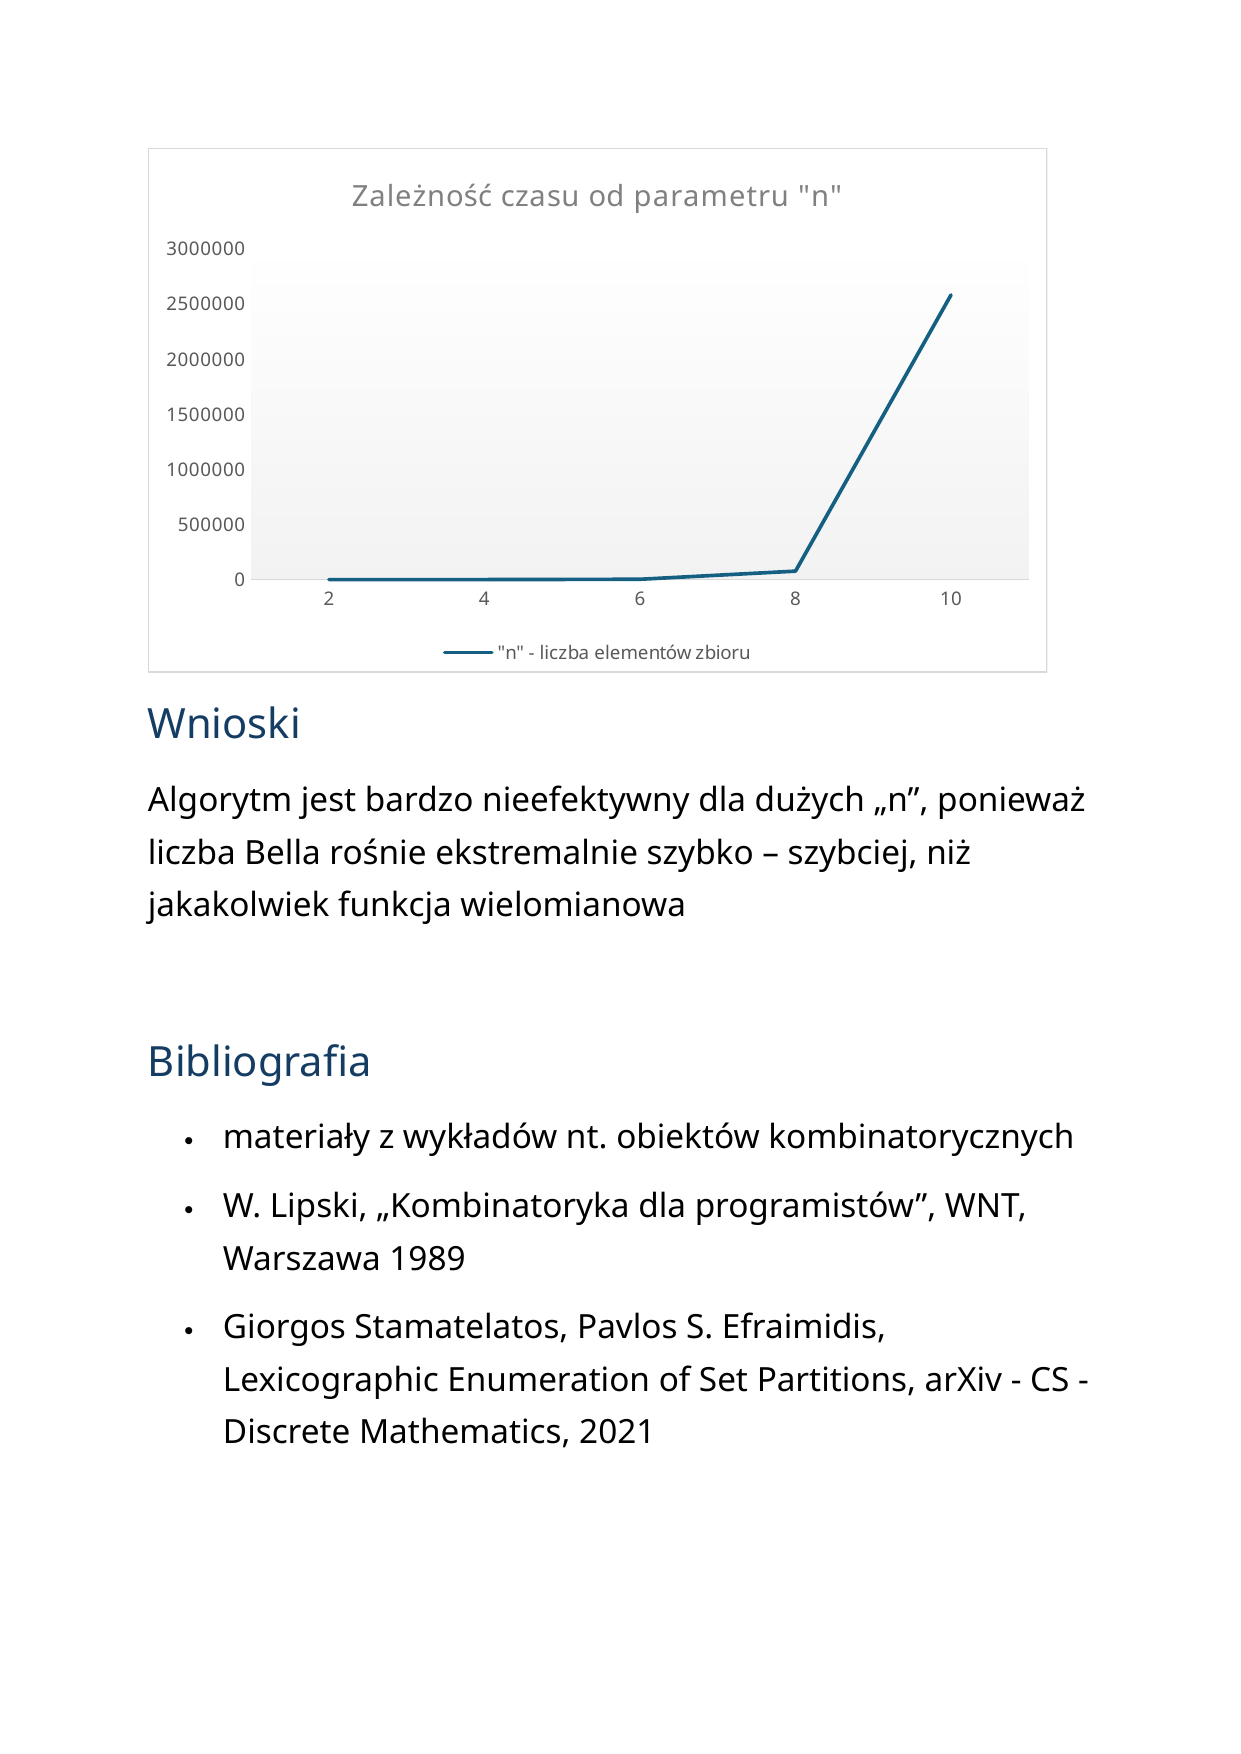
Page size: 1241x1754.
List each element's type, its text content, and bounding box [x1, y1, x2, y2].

text Wnioski [148, 694, 1093, 751]
text Algorytm jest bardzo nieefektywny dla dużych „n”, ponieważ liczba Bella rośnie ekstremalnie szybko – szybciej, niż jakakolwiek funkcja wielomianowa [148, 776, 1093, 926]
list materiały z wykładów nt. obiektów kombinatorycznych [185, 1113, 1093, 1159]
list W. Lipski, „Kombinatoryka dla programistów”, WNT, Warszawa 1989 [185, 1182, 1093, 1280]
text Bibliografia [148, 1031, 1093, 1088]
list Giorgos Stamatelatos, Pavlos S. Efraimidis, Lexicographic Enumeration of Set Partitions, arXiv - CS - Discrete Mathematics, 2021 [185, 1303, 1093, 1453]
